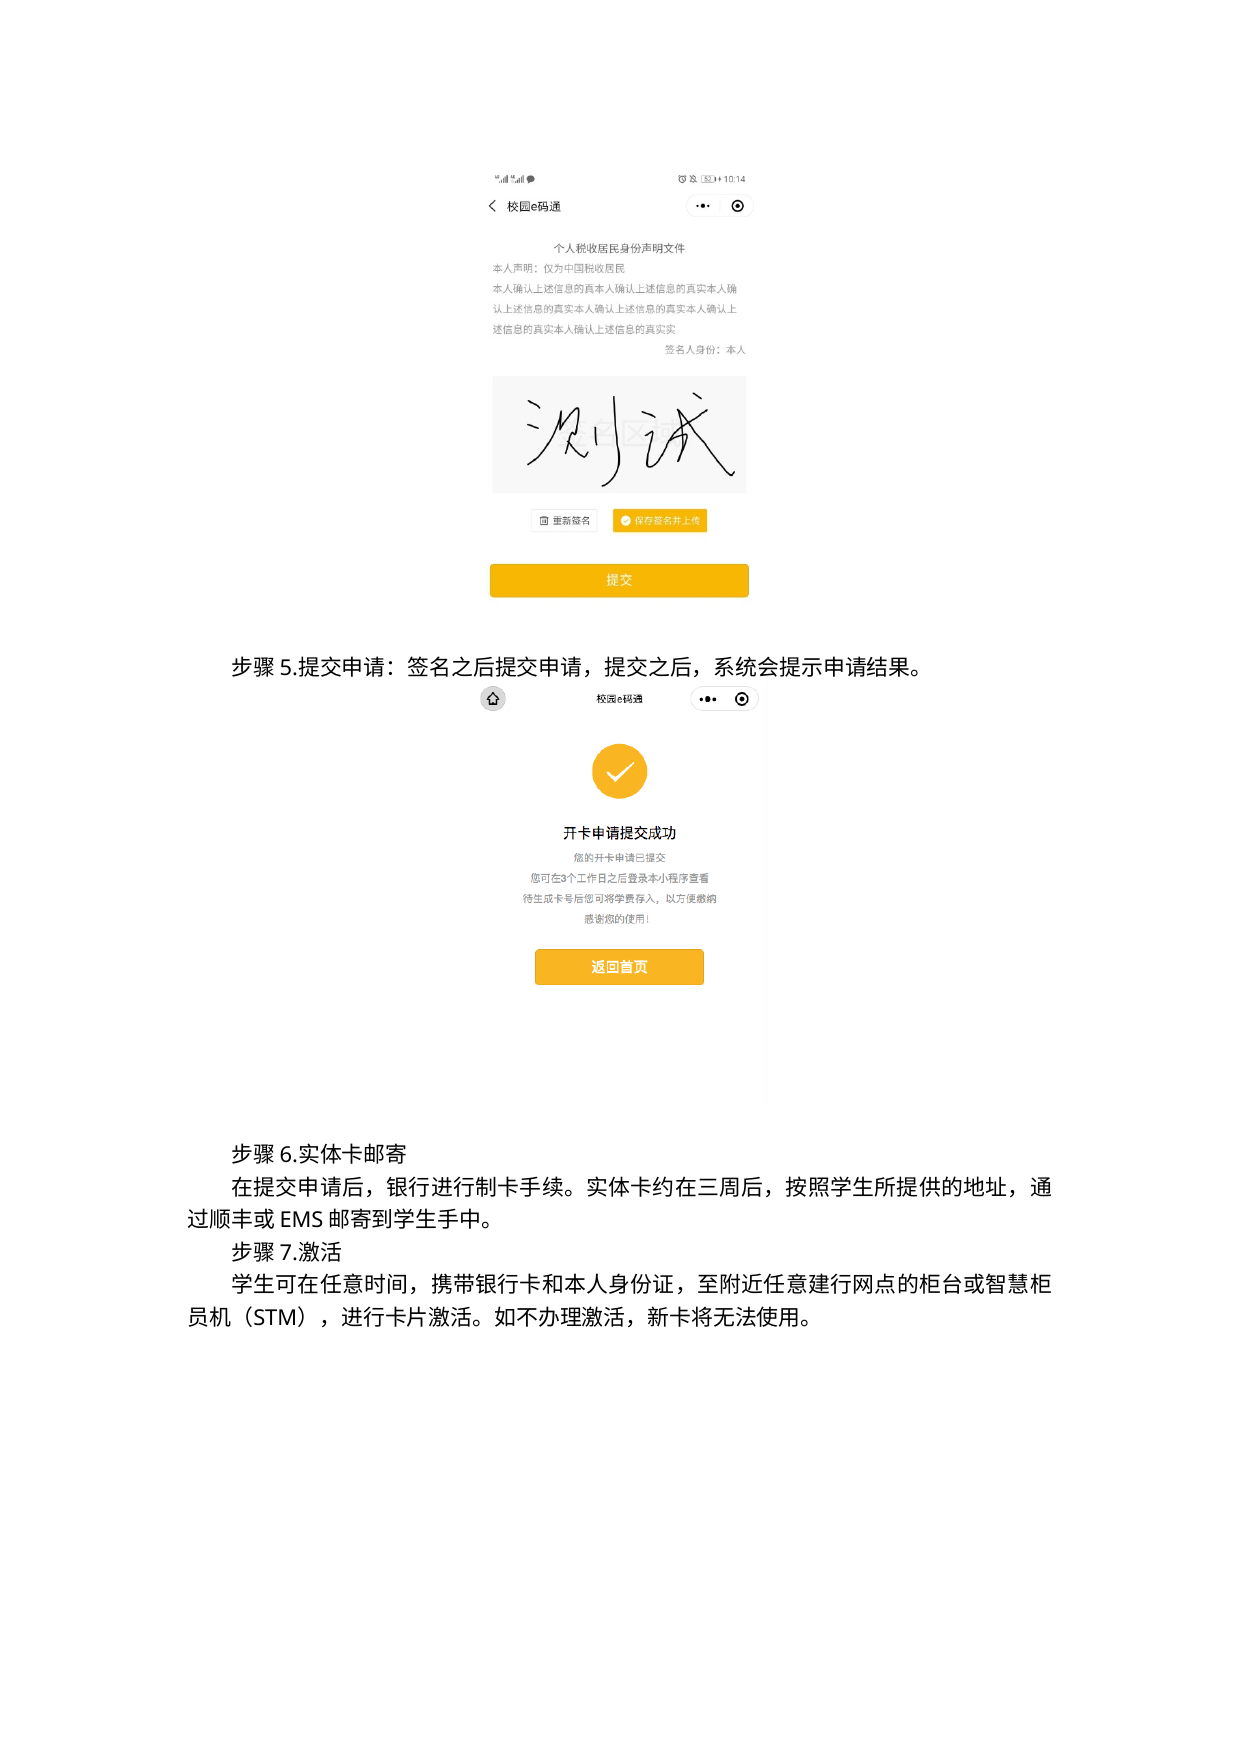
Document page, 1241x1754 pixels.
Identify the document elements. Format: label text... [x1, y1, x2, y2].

list 在提交申请后，银行进行制卡手续。实体卡约在三周后，按照学生所提供的地址，通过顺丰或EMS邮寄到学生手中。 [187, 1169, 1053, 1234]
picture [473, 682, 767, 1106]
picture [478, 169, 760, 642]
list 学生可在任意时间，携带银行卡和本人身份证，至附近任意建行网点的柜台或智慧柜员机（STM），进行卡片激活。如不办理激活，新卡将无法使用。 [187, 1267, 1053, 1332]
list 步骤6.实体卡邮寄 [187, 1137, 1053, 1169]
list 步骤7.激活 [187, 1234, 1053, 1267]
list 步骤5.提交申请：签名之后提交申请，提交之后，系统会提示申请结果。 [187, 649, 1053, 682]
